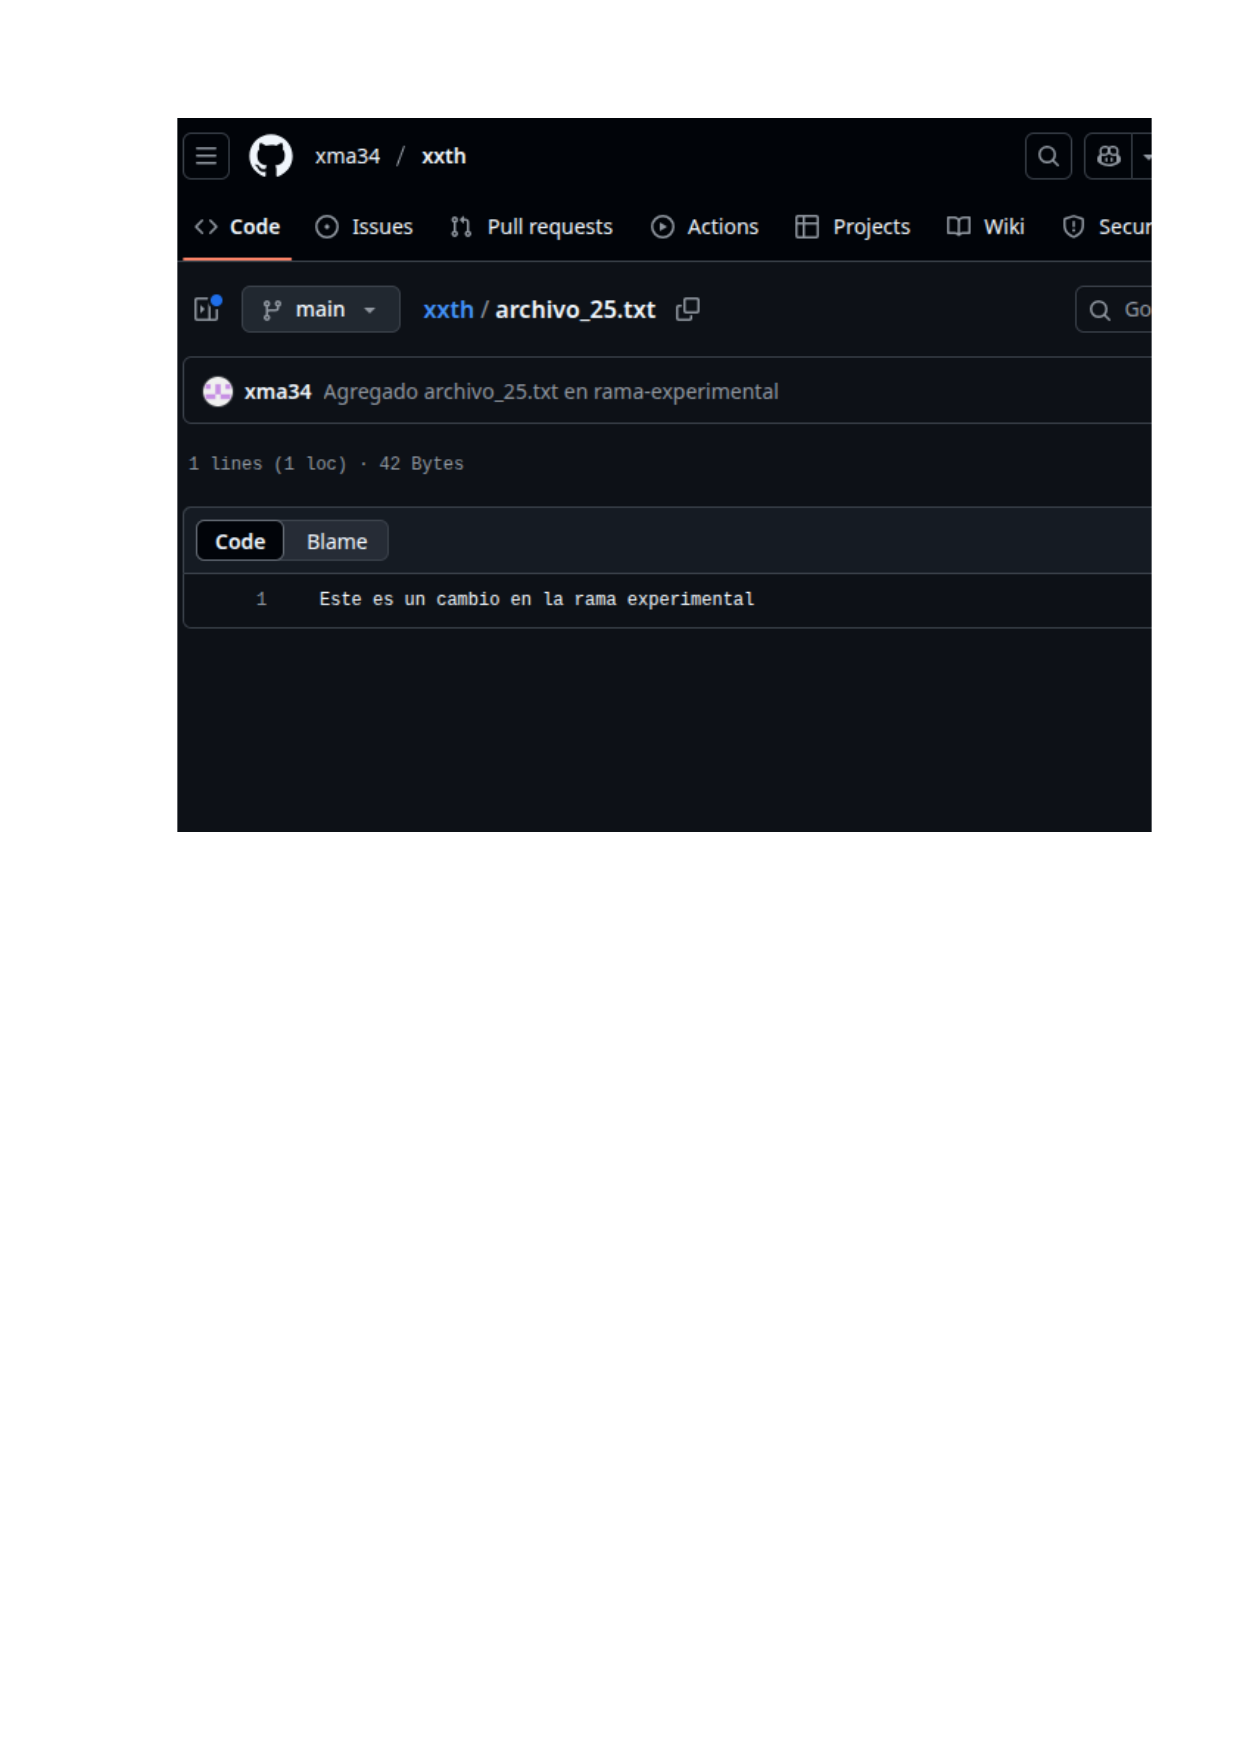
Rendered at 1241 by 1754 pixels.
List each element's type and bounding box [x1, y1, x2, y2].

picture [177, 118, 1152, 832]
